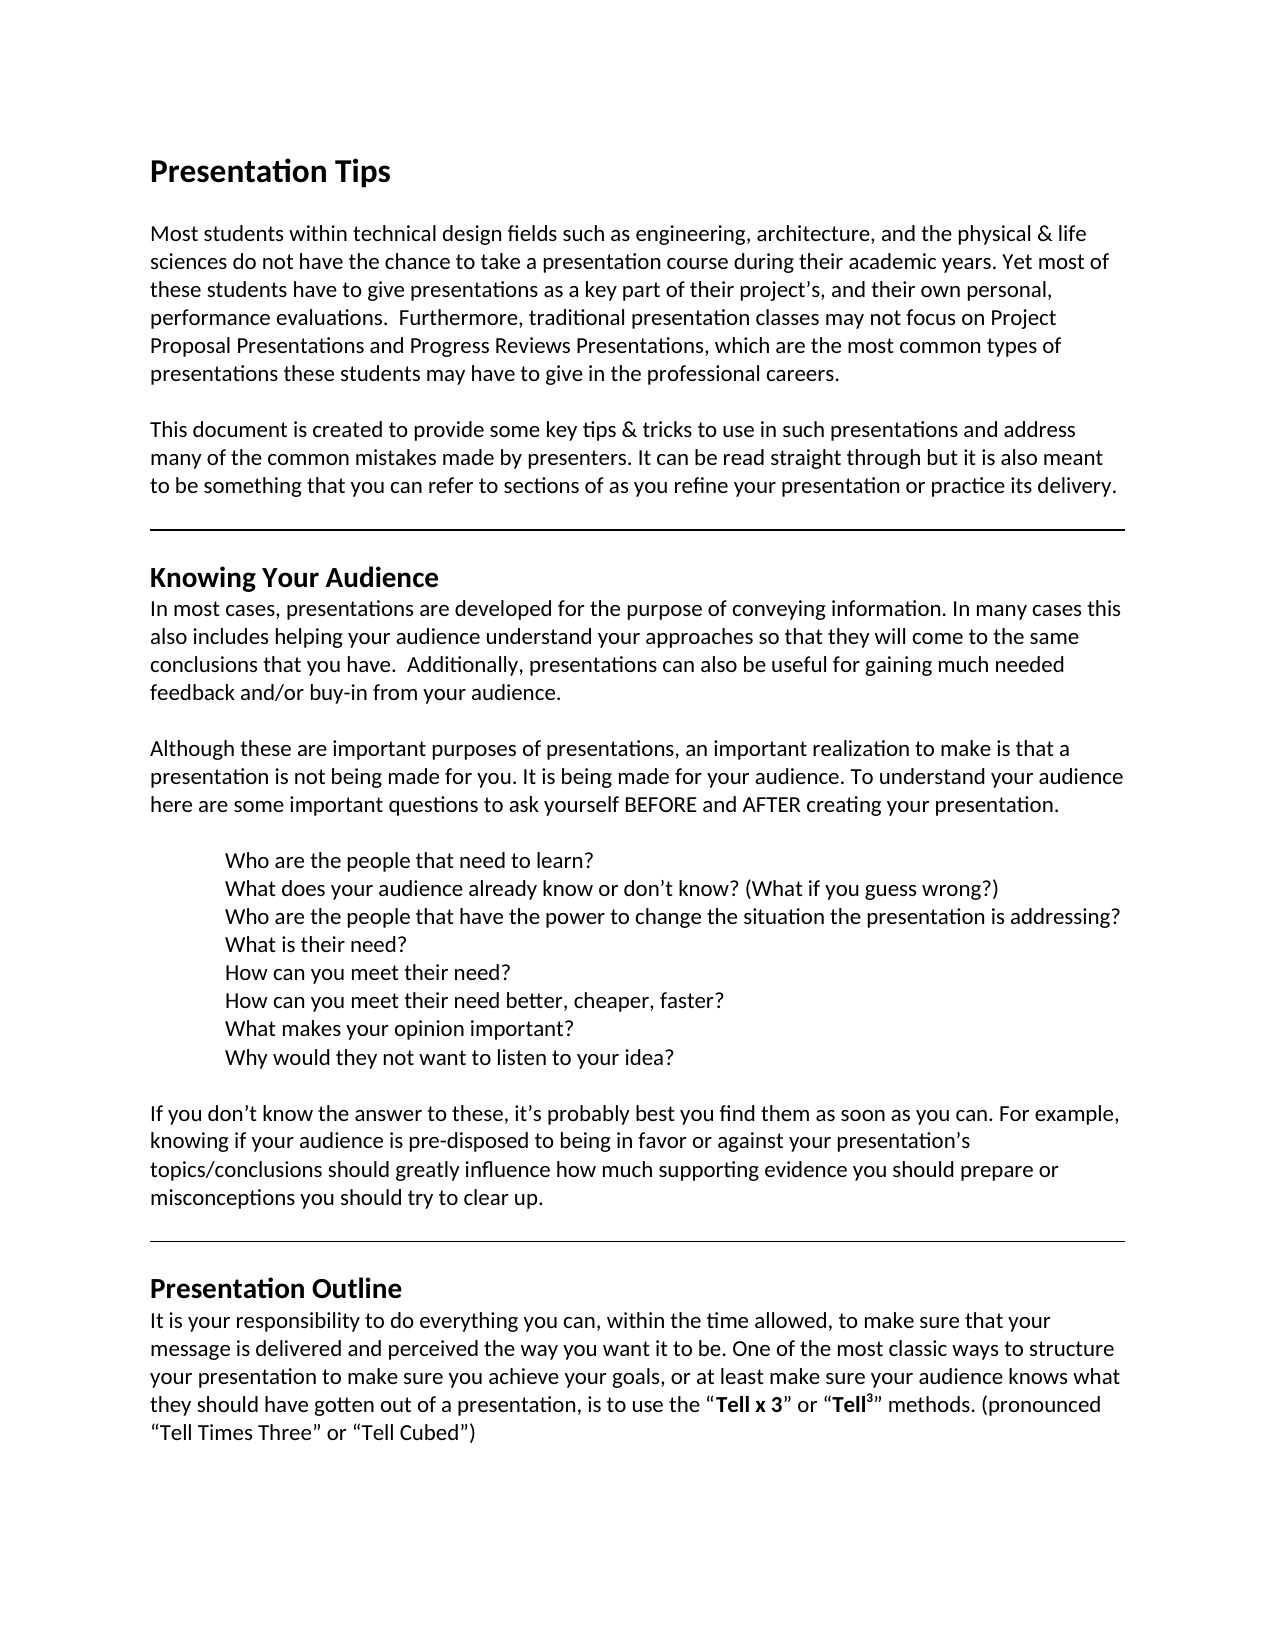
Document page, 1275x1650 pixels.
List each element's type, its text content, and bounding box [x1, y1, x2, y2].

text Who are the people that have the power to change the situation the presentation is addressing? [150, 902, 1125, 931]
text Why would they not want to listen to your idea? [150, 1043, 1125, 1071]
text How can you meet their need better, cheaper, faster? [150, 987, 1125, 1014]
text What is their need? [150, 931, 1125, 958]
text If you don’t know the answer to these, it’s probably best you find them as soon as you can. For example, knowing if your audience is pre-disposed to being in favor or against your presentation’s topics/conclusions should greatly influence how much supporting evidence you should prepare or misconceptions you should try to clear up. [150, 1099, 1125, 1211]
text Although these are important purposes of presentations, an important realization to make is that a presentation is not being made for you. It is being made for your audience. To understand your audience here are some important questions to ask yourself BEFORE and AFTER creating your presentation. [150, 734, 1125, 818]
text What makes your opinion important? [150, 1014, 1125, 1043]
text What does your audience already know or don’t know? (What if you guess wrong?) [150, 874, 1125, 902]
text Knowing Your Audience [150, 559, 1125, 594]
text In most cases, presentations are developed for the purpose of conveying information. In many cases this also includes helping your audience understand your approaches so that they will come to the same conclusions that you have. Additionally, presentations can also be useful for gaining much needed feedback and/or buy-in from your audience. [150, 594, 1125, 706]
text Most students within technical design fields such as engineering, architecture, and the physical & life sciences do not have the chance to take a presentation course during their academic years. Yet most of these students have to give presentations as a key part of their project’s, and their own personal, performance evaluations. Furthermore, traditional presentation classes may not focus on Project Proposal Presentations and Progress Reviews Presentations, which are the most common types of presentations these students may have to give in the professional careers. [150, 219, 1125, 387]
text How can you meet their need? [150, 958, 1125, 987]
text This document is created to provide some key tips & tricks to use in such presentations and address many of the common mistakes made by presenters. It can be read straight through but it is also meant to be something that you can refer to sections of as you refine your presentation or practice its delivery. [150, 415, 1125, 499]
text It is your responsibility to do everything you can, within the time allowed, to make sure that your message is delivered and perceived the way you want it to be. One of the most classic ways to structure your presentation to make sure you achieve your goals, or at least make sure your audience knows what they should have gotten out of a presentation, is to use the “Tell x 3” or “Tell3” methods. (pronounced “Tell Times Three” or “Tell Cubed”) [150, 1306, 1125, 1446]
text Presentation Tips [150, 150, 1125, 191]
text Presentation Outline [150, 1270, 1125, 1306]
text Who are the people that need to learn? [150, 846, 1125, 874]
